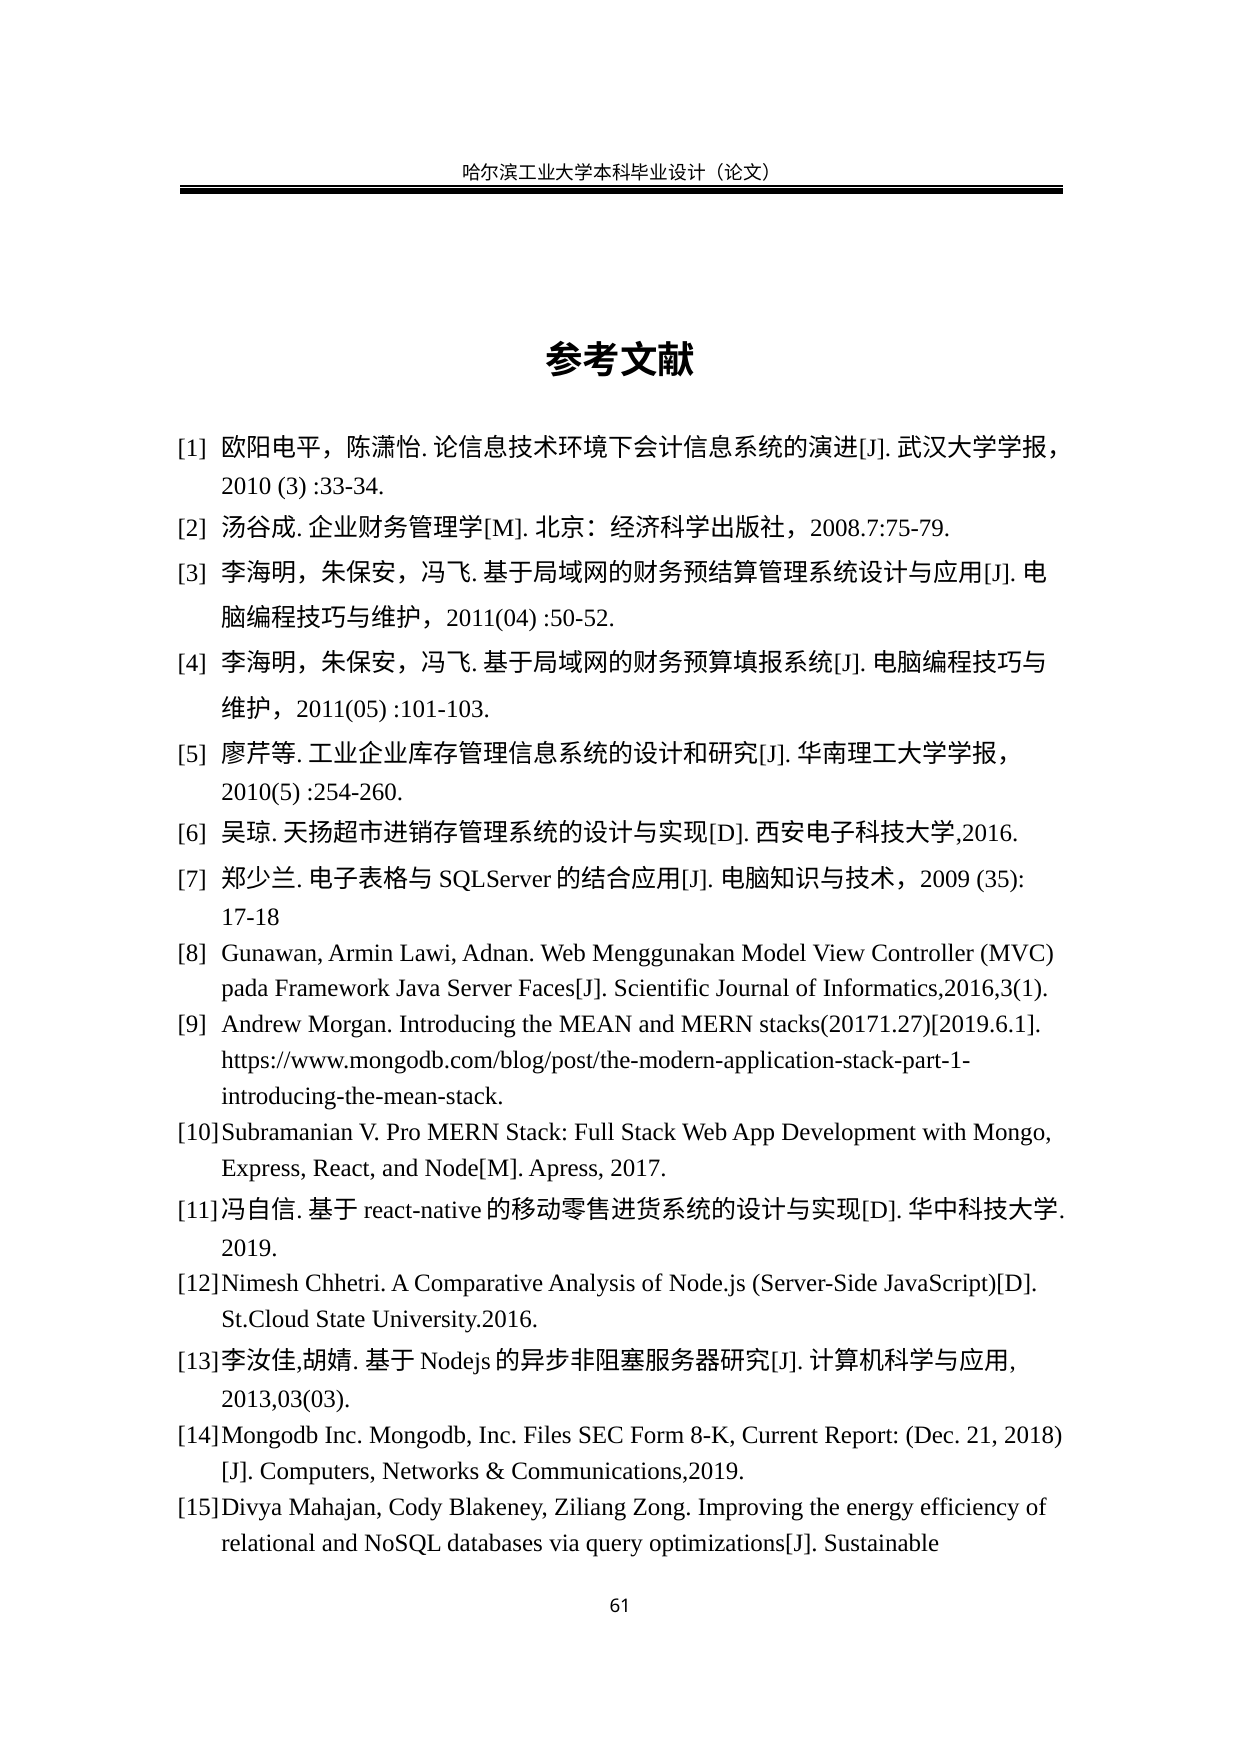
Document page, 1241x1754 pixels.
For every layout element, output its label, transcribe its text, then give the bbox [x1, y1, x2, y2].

list 郑少兰. 电子表格与SQLServer的结合应用[J]. 电脑知识与技术，2009 (35): 17-18 [177, 858, 1063, 930]
list 李海明，朱保安，冯飞. 基于局域网的财务预算填报系统[J]. 电脑编程技巧与维护，2011(05) :101-103. [177, 643, 1063, 724]
list Subramanian V. Pro MERN Stack: Full Stack Web App Development with Mongo, Express, React, and Node[M]. Apress, 2017. [177, 1117, 1063, 1182]
list Mongodb Inc. Mongodb, Inc. Files SEC Form 8-K, Current Report: (Dec. 21, 2018)[J]. Computers, Networks & Communications,2019. [177, 1420, 1063, 1484]
list 廖芹等. 工业企业库存管理信息系统的设计和研究[J]. 华南理工大学学报，2010(5) :254-260. [177, 733, 1063, 806]
list 冯自信. 基于react-native的移动零售进货系统的设计与实现[D]. 华中科技大学.2019. [177, 1189, 1063, 1261]
list Gunawan, Armin Lawi, Adnan. Web Menggunakan Model View Controller (MVC) pada Framework Java Server Faces[J]. Scientific Journal of Informatics,2016,3(1). [177, 938, 1063, 1002]
list 汤谷成. 企业财务管理学[M]. 北京：经济科学出版社，2008.7:75-79. [177, 507, 1063, 543]
list 吴琼. 天扬超市进销存管理系统的设计与实现[D]. 西安电子科技大学,2016. [177, 813, 1063, 849]
list Andrew Morgan. Introducing the MEAN and MERN stacks(20171.27)[2019.6.1]. https://www.mongodb.com/blog/post/the-modern-application-stack-part-1-introducing-the-mean-stack. [177, 1009, 1063, 1110]
text 参考文献 [177, 330, 1063, 384]
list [177, 1492, 1063, 1556]
list Nimesh Chhetri. A Comparative Analysis of Node.js (Server-Side JavaScript)[D]. St.Cloud State University.2016. [177, 1268, 1063, 1333]
list 李海明，朱保安，冯飞. 基于局域网的财务预结算管理系统设计与应用[J]. 电脑编程技巧与维护，2011(04) :50-52. [177, 552, 1063, 634]
list 李汝佳,胡婧. 基于Nodejs的异步非阻塞服务器研究[J]. 计算机科学与应用, 2013,03(03). [177, 1340, 1063, 1413]
list 欧阳电平，陈潇怡. 论信息技术环境下会计信息系统的演进[J]. 武汉大学学报，2010 (3) :33-34. [177, 428, 1063, 500]
